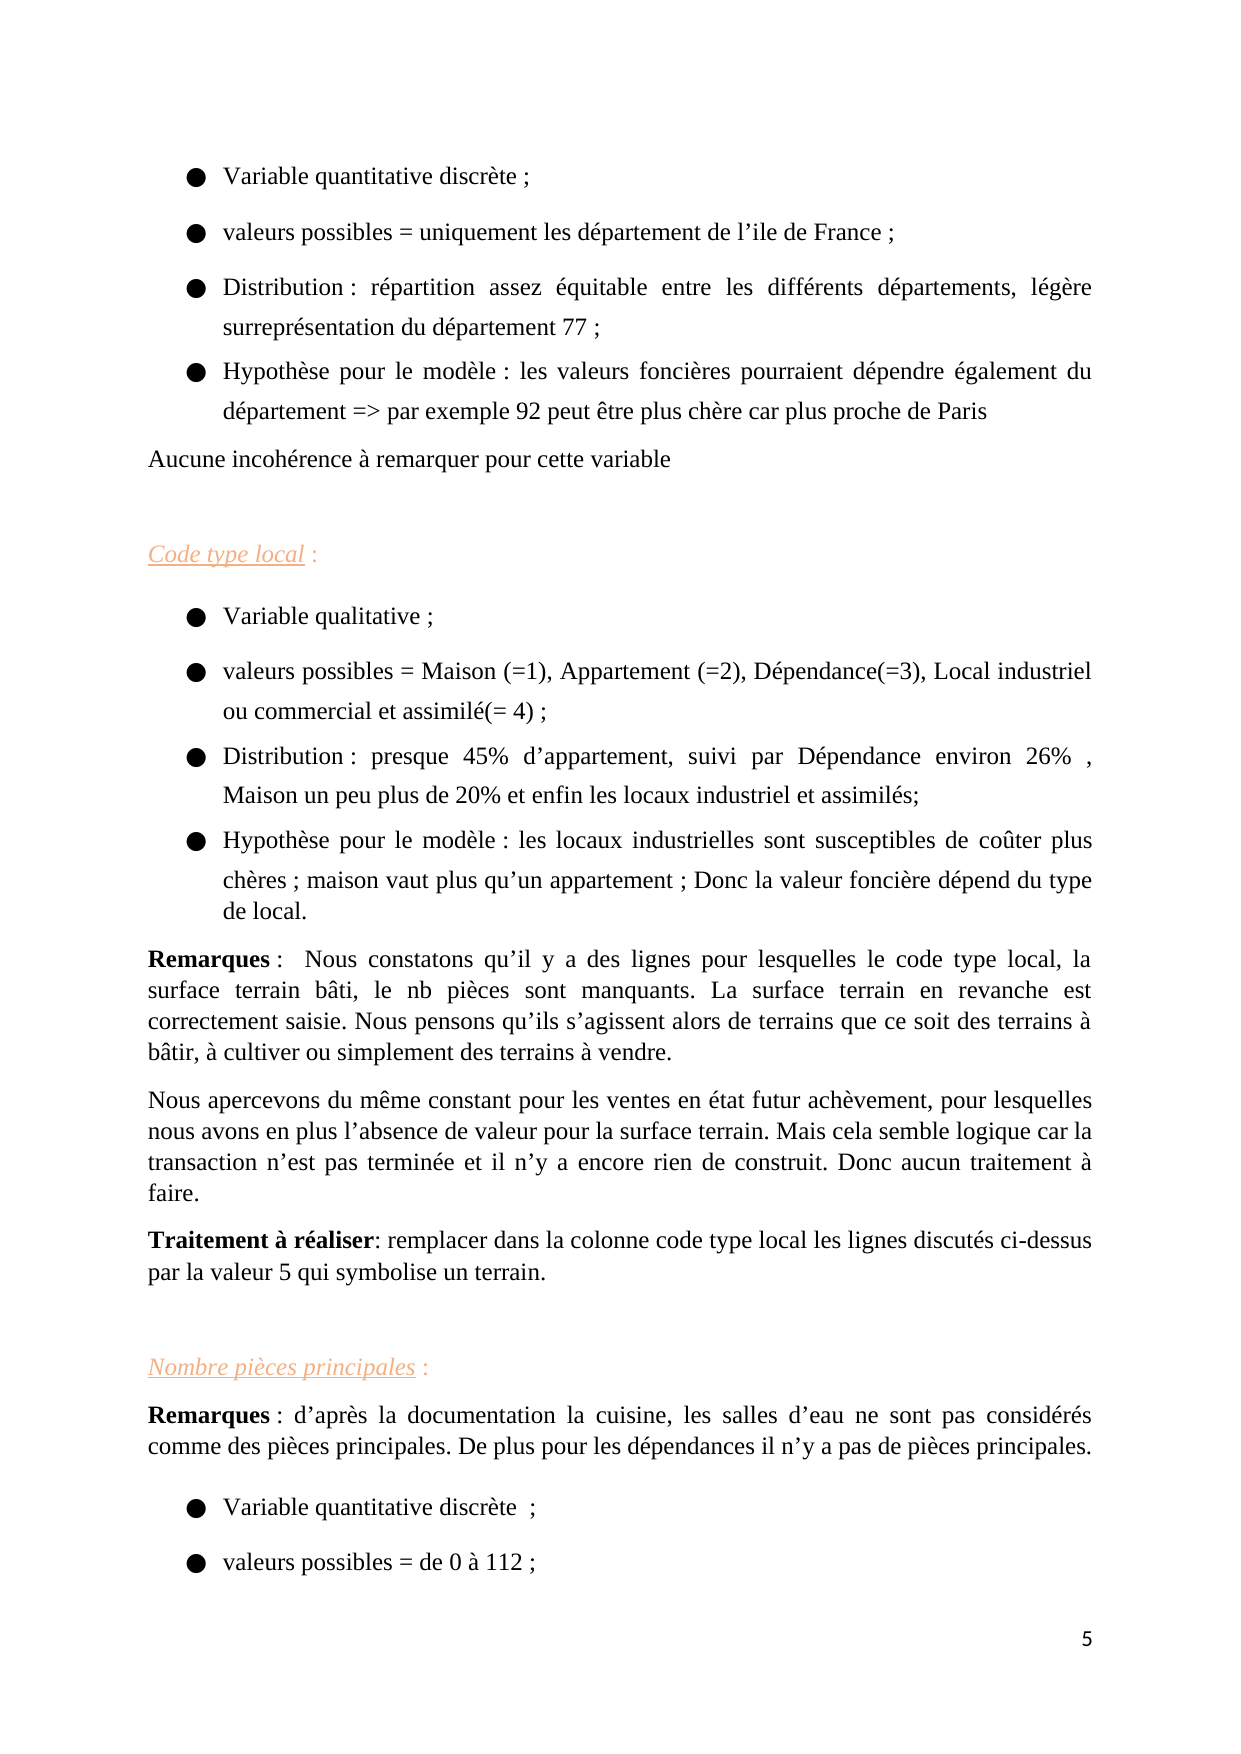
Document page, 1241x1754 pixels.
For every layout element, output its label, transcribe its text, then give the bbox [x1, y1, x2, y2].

text Code type local : [148, 539, 1093, 568]
list Variable quantitative discrète ; [185, 148, 1093, 199]
list valeurs possibles = Maison (=1), Appartement (=2), Dépendance(=3), Local industriel ou commercial et assimilé(= 4) ; [185, 642, 1093, 725]
list Variable qualitative ; [185, 587, 1093, 638]
text Nombre pièces principales : [148, 1352, 1093, 1381]
text Aucune incohérence à remarquer pour cette variable [148, 444, 1093, 473]
text Traitement à réaliser: remplacer dans la colonne code type local les lignes discutés ci-dessus par la valeur 5 qui symbolise un terrain. [148, 1226, 1093, 1285]
list Variable quantitative discrète ; [185, 1478, 1093, 1530]
list valeurs possibles = de 0 à 112 ; [185, 1534, 1093, 1585]
list Hypothèse pour le modèle : les locaux industrielles sont susceptibles de coûter plus chères ; maison vaut plus qu’un appartement ; Donc la valeur foncière dépend du type de local. [185, 812, 1093, 925]
text Remarques : Nous constatons qu’il y a des lignes pour lesquelles le code type local, la surface terrain bâti, le nb pièces sont manquants. La surface terrain en revanche est correctement saisie. Nous pensons qu’ils s’agissent alors de terrains que ce soit des terrains à bâtir, à cultiver ou simplement des terrains à vendre. [148, 944, 1093, 1066]
text Nous apercevons du même constant pour les ventes en état futur achèvement, pour lesquelles nous avons en plus l’absence de valeur pour la surface terrain. Mais cela semble logique car la transaction n’est pas terminée et il n’y a encore rien de construit. Donc aucun traitement à faire. [148, 1085, 1093, 1207]
list valeurs possibles = uniquement les département de l’ile de France ; [185, 203, 1093, 254]
text Remarques : d’après la documentation la cuisine, les salles d’eau ne sont pas considérés comme des pièces principales. De plus pour les dépendances il n’y a pas de pièces principales. [148, 1400, 1093, 1459]
list Hypothèse pour le modèle : les valeurs foncières pourraient dépendre également du département => par exemple 92 peut être plus chère car plus proche de Paris [185, 343, 1093, 425]
list Distribution : presque 45% d’appartement, suivi par Dépendance environ 26% , Maison un peu plus de 20% et enfin les locaux industriel et assimilés; [185, 727, 1093, 809]
list Distribution : répartition assez équitable entre les différents départements, légère surreprésentation du département 77 ; [185, 258, 1093, 341]
